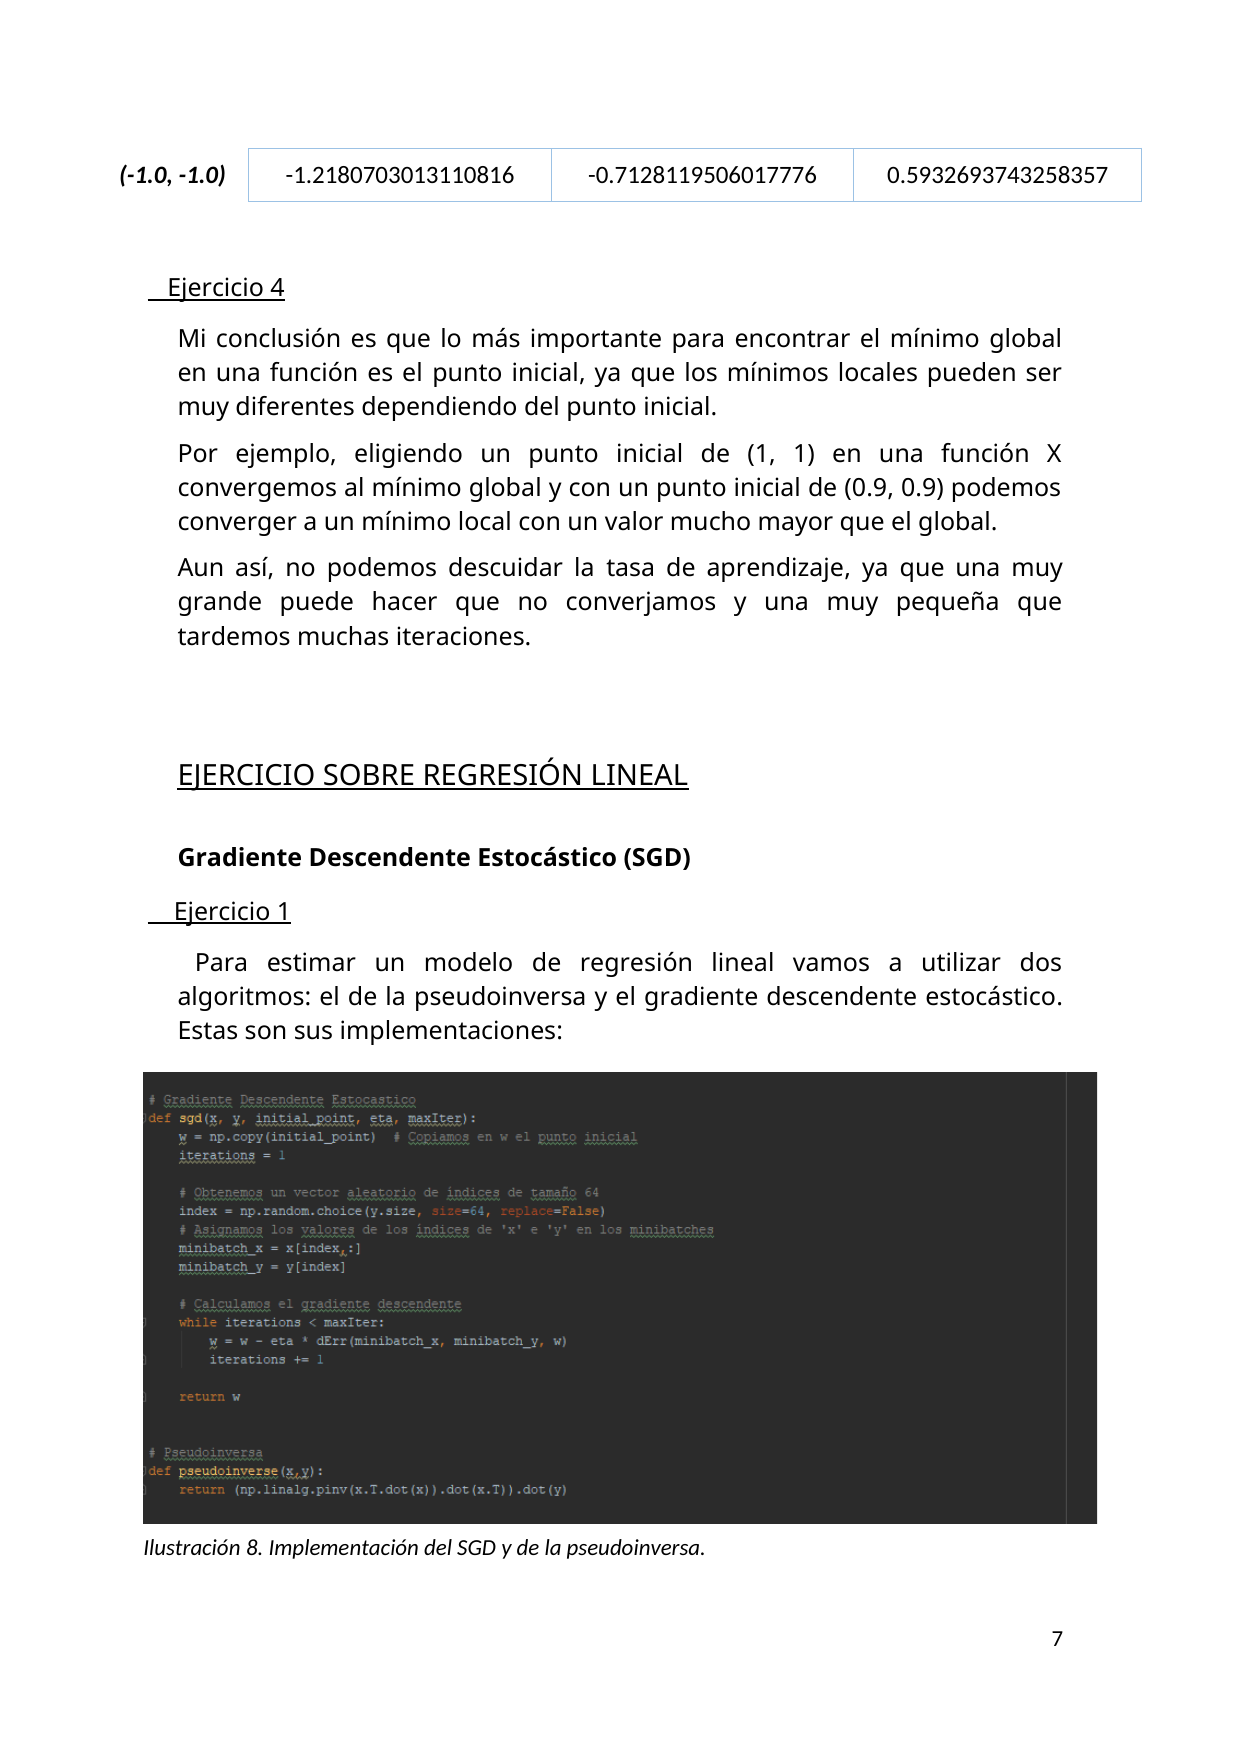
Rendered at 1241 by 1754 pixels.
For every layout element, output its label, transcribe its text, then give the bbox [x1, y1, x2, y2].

table_cell (-1.0, -1.0) [99, 148, 248, 201]
text Gradiente Descendente Estocástico (SGD) [177, 840, 1063, 874]
table_cell -0.7128119506017776 [552, 149, 853, 201]
picture [143, 1072, 1098, 1524]
list Por ejemplo, eligiendo un punto inicial de (1, 1) en una función X convergemos al mínimo global y con un punto inicial de (0.9, 0.9) podemos converger a un mínimo local con un valor mucho mayor que el global. [177, 435, 1063, 537]
subtitle EJERCICIO SOBRE REGRESIÓN LINEAL [177, 754, 1063, 794]
list Aun así, no podemos descuidar la tasa de aprendizaje, ya que una muy grande puede hacer que no converjamos y una muy pequeña que tardemos muchas iteraciones. [177, 550, 1063, 652]
subtitle Ejercicio 1 [148, 893, 1063, 927]
table_cell -1.2180703013110816 [249, 149, 551, 201]
subtitle Ejercicio 4 [148, 270, 1063, 304]
list Para estimar un modelo de regresión lineal vamos a utilizar dos algoritmos: el de la pseudoinversa y el gradiente descendente estocástico. Estas son sus implementaciones: [177, 944, 1063, 1046]
table_cell 0.5932693743258357 [854, 149, 1141, 201]
list Mi conclusión es que lo más importante para encontrar el mínimo global en una función es el punto inicial, ya que los mínimos locales pueden ser muy diferentes dependiendo del punto inicial. [177, 321, 1063, 423]
